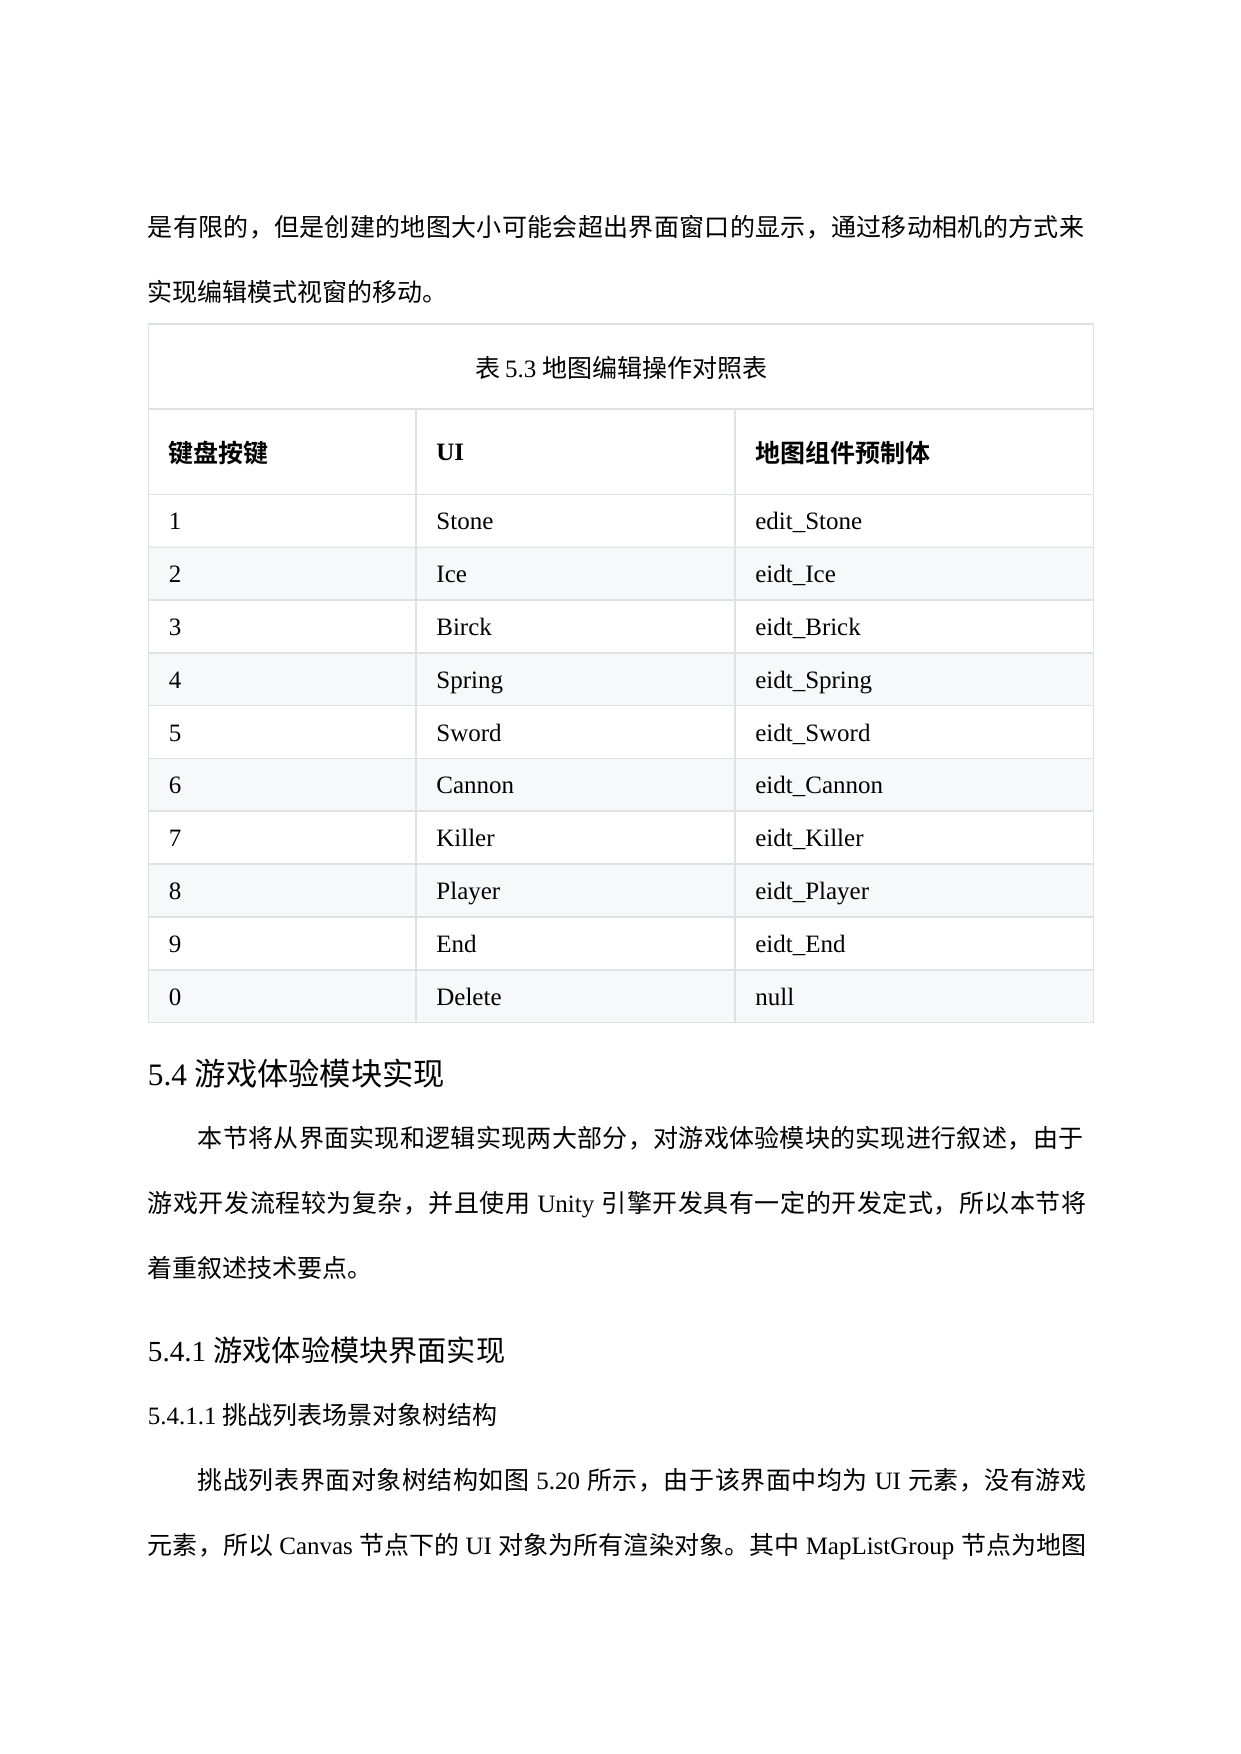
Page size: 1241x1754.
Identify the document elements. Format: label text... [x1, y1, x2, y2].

table_cell Delete [417, 971, 734, 1022]
table_cell Ice [417, 548, 734, 599]
table_cell Spring [417, 654, 734, 705]
table_cell eidt_Ice [736, 548, 1093, 599]
table_cell Player [417, 865, 734, 916]
text 本节将从界面实现和逻辑实现两大部分，对游戏体验模块的实现进行叙述，由于游戏开发流程较为复杂，并且使用 Unity 引擎开发具有一定的开发定式，所以本节将着重叙述技术要点。 [148, 1104, 1087, 1299]
table_cell 4 [149, 654, 415, 705]
subtitle 5.4.1.1 挑战列表场景对象树结构 [148, 1381, 1087, 1446]
table_cell Birck [417, 601, 734, 652]
table_cell eidt_Sword [736, 706, 1093, 758]
text 挑战列表界面对象树结构如图 5.20 所示，由于该界面中均为 UI 元素，没有游戏元素，所以 Canvas 节点下的 UI 对象为所有渲染对象。其中 MapListGroup 节点为地图列表的挂载节点。 [148, 1446, 1087, 1576]
table_cell UI [417, 410, 734, 493]
table_cell 0 [149, 971, 415, 1022]
table_cell 6 [149, 759, 415, 810]
subtitle 5.4.1 游戏体验模块界面实现 [148, 1316, 1087, 1381]
table_cell End [417, 918, 734, 969]
table_cell eidt_Brick [736, 601, 1093, 652]
table_cell 地图组件预制体 [736, 410, 1093, 493]
table_cell Killer [417, 812, 734, 863]
table_cell edit_Stone [736, 495, 1093, 546]
table_cell eidt_Spring [736, 654, 1093, 705]
table_cell eidt_End [736, 918, 1093, 969]
table_cell 2 [149, 548, 415, 599]
subtitle 5.4 游戏体验模块实现 [148, 1039, 1087, 1104]
table_cell 3 [149, 601, 415, 652]
table_cell 8 [149, 865, 415, 916]
table_cell eidt_Player [736, 865, 1093, 916]
table_cell eidt_Killer [736, 812, 1093, 863]
table_cell 7 [149, 812, 415, 863]
table_cell 5 [149, 706, 415, 758]
table_cell 9 [149, 918, 415, 969]
table_cell Cannon [417, 759, 734, 810]
table_cell Stone [417, 495, 734, 546]
table_cell null [736, 971, 1093, 1022]
table_cell 1 [149, 495, 415, 546]
table_cell 键盘按键 [149, 410, 415, 493]
table_header 表5.3 地图编辑操作对照表 [149, 325, 1093, 408]
table_cell eidt_Cannon [736, 759, 1093, 810]
table_cell Sword [417, 706, 734, 758]
